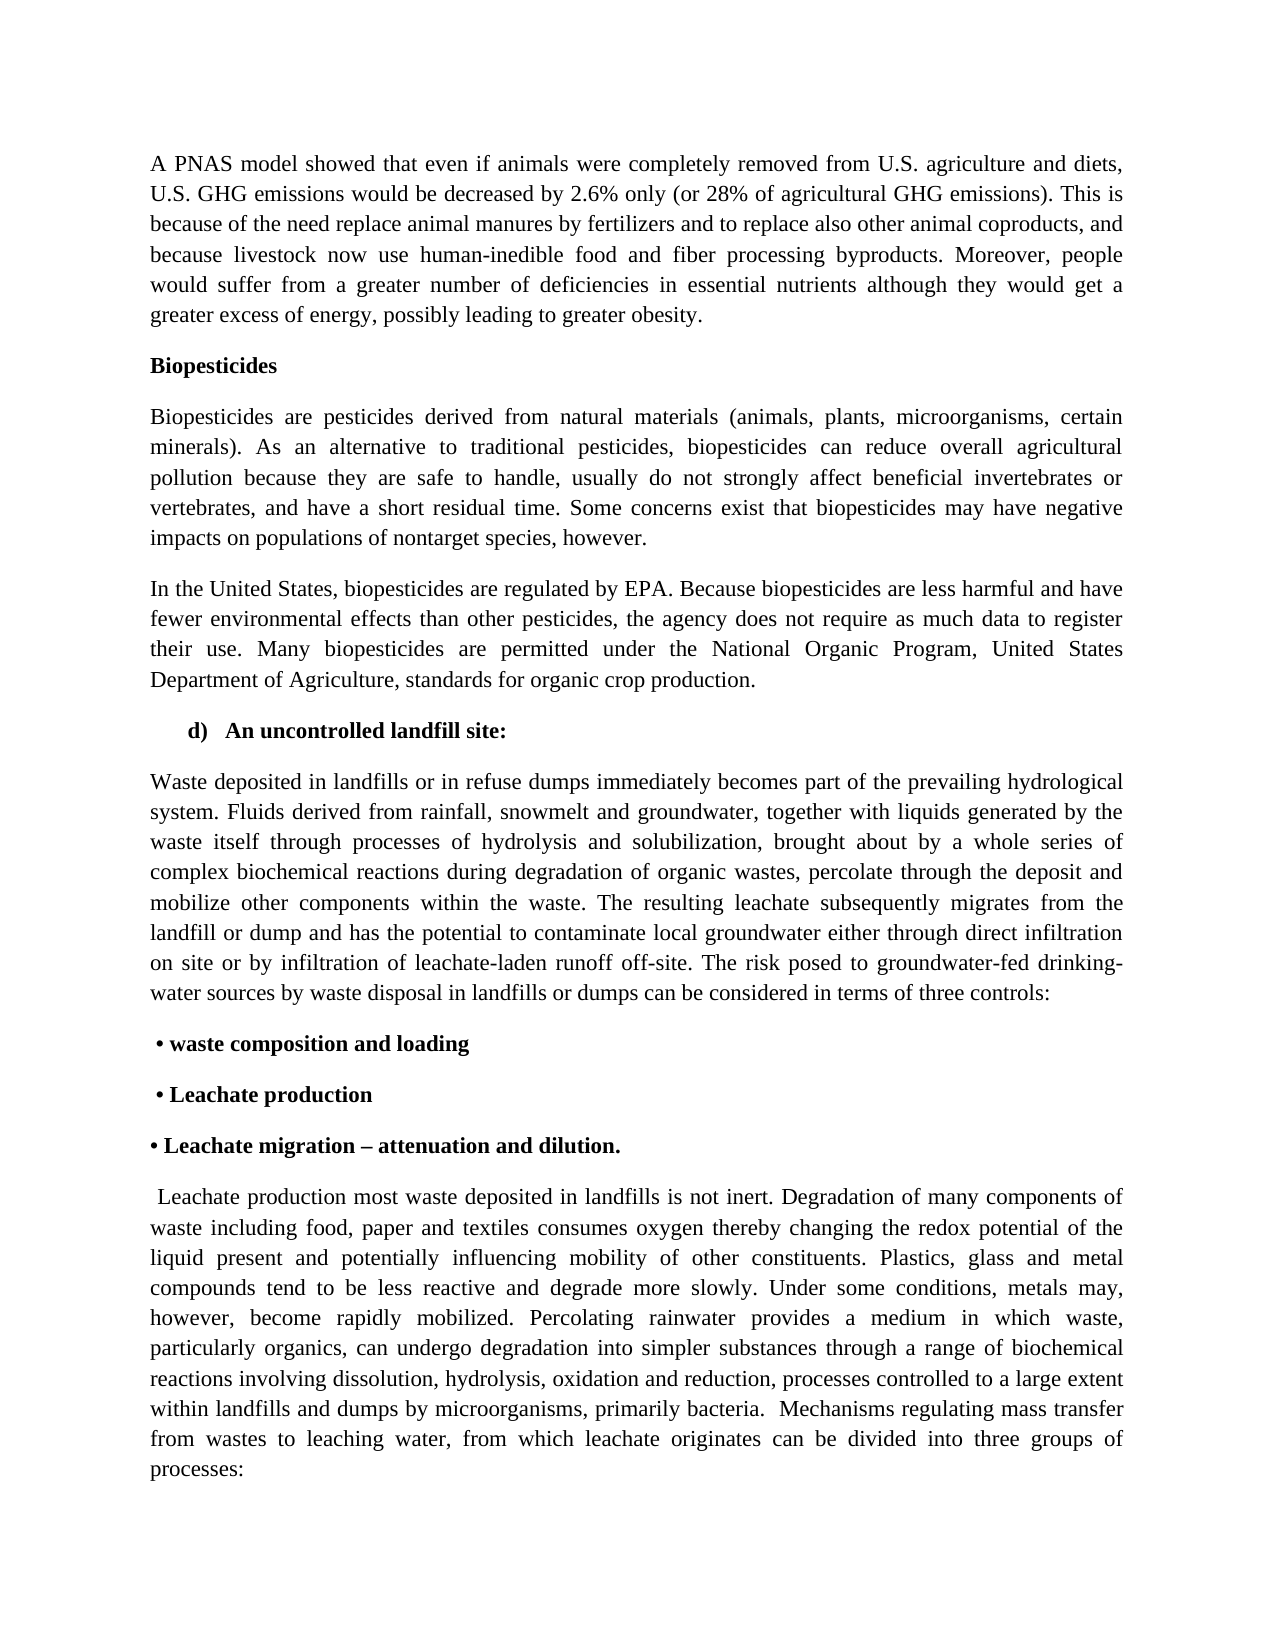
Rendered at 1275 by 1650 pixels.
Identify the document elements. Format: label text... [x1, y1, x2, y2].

text • Leachate production [150, 1081, 1125, 1108]
text Leachate production most waste deposited in landfills is not inert. Degradation of many components of waste including food, paper and textiles consumes oxygen thereby changing the redox potential of the liquid present and potentially influencing mobility of other constituents. Plastics, glass and metal compounds tend to be less reactive and degrade more slowly. Under some conditions, metals may, however, become rapidly mobilized. Percolating rainwater provides a medium in which waste, particularly organics, can undergo degradation into simpler substances through a range of biochemical reactions involving dissolution, hydrolysis, oxidation and reduction, processes controlled to a large extent within landfills and dumps by microorganisms, primarily bacteria. Mechanisms regulating mass transfer from wastes to leaching water, from which leachate originates can be divided into three groups of processes: [150, 1183, 1125, 1482]
text A PNAS model showed that even if animals were completely removed from U.S. agriculture and diets, U.S. GHG emissions would be decreased by 2.6% only (or 28% of agricultural GHG emissions). This is because of the need replace animal manures by fertilizers and to replace also other animal coproducts, and because livestock now use human-inedible food and fiber processing byproducts. Moreover, people would suffer from a greater number of deficiencies in essential nutrients although they would get a greater excess of energy, possibly leading to greater obesity. [150, 150, 1125, 327]
list An uncontrolled landfill site: [187, 717, 1125, 743]
text In the United States, biopesticides are regulated by EPA. Because biopesticides are less harmful and have fewer environmental effects than other pesticides, the agency does not require as much data to register their use. Many biopesticides are permitted under the National Organic Program, United States Department of Agriculture, standards for organic crop production. [150, 575, 1125, 692]
text Biopesticides [150, 352, 1125, 378]
text Biopesticides are pesticides derived from natural materials (animals, plants, microorganisms, certain minerals). As an alternative to traditional pesticides, biopesticides can reduce overall agricultural pollution because they are safe to handle, usually do not strongly affect beneficial invertebrates or vertebrates, and have a short residual time. Some concerns exist that biopesticides may have negative impacts on populations of nontarget species, however. [150, 403, 1125, 550]
text Waste deposited in landfills or in refuse dumps immediately becomes part of the prevailing hydrological system. Fluids derived from rainfall, snowmelt and groundwater, together with liquids generated by the waste itself through processes of hydrolysis and solubilization, brought about by a whole series of complex biochemical reactions during degradation of organic wastes, percolate through the deposit and mobilize other components within the waste. The resulting leachate subsequently migrates from the landfill or dump and has the potential to contaminate local groundwater either through direct infiltration on site or by infiltration of leachate-laden runoff off-site. The risk posed to groundwater-fed drinking-water sources by waste disposal in landfills or dumps can be considered in terms of three controls: [150, 768, 1125, 1006]
text • waste composition and loading [150, 1030, 1125, 1057]
text • Leachate migration – attenuation and dilution. [150, 1132, 1125, 1159]
